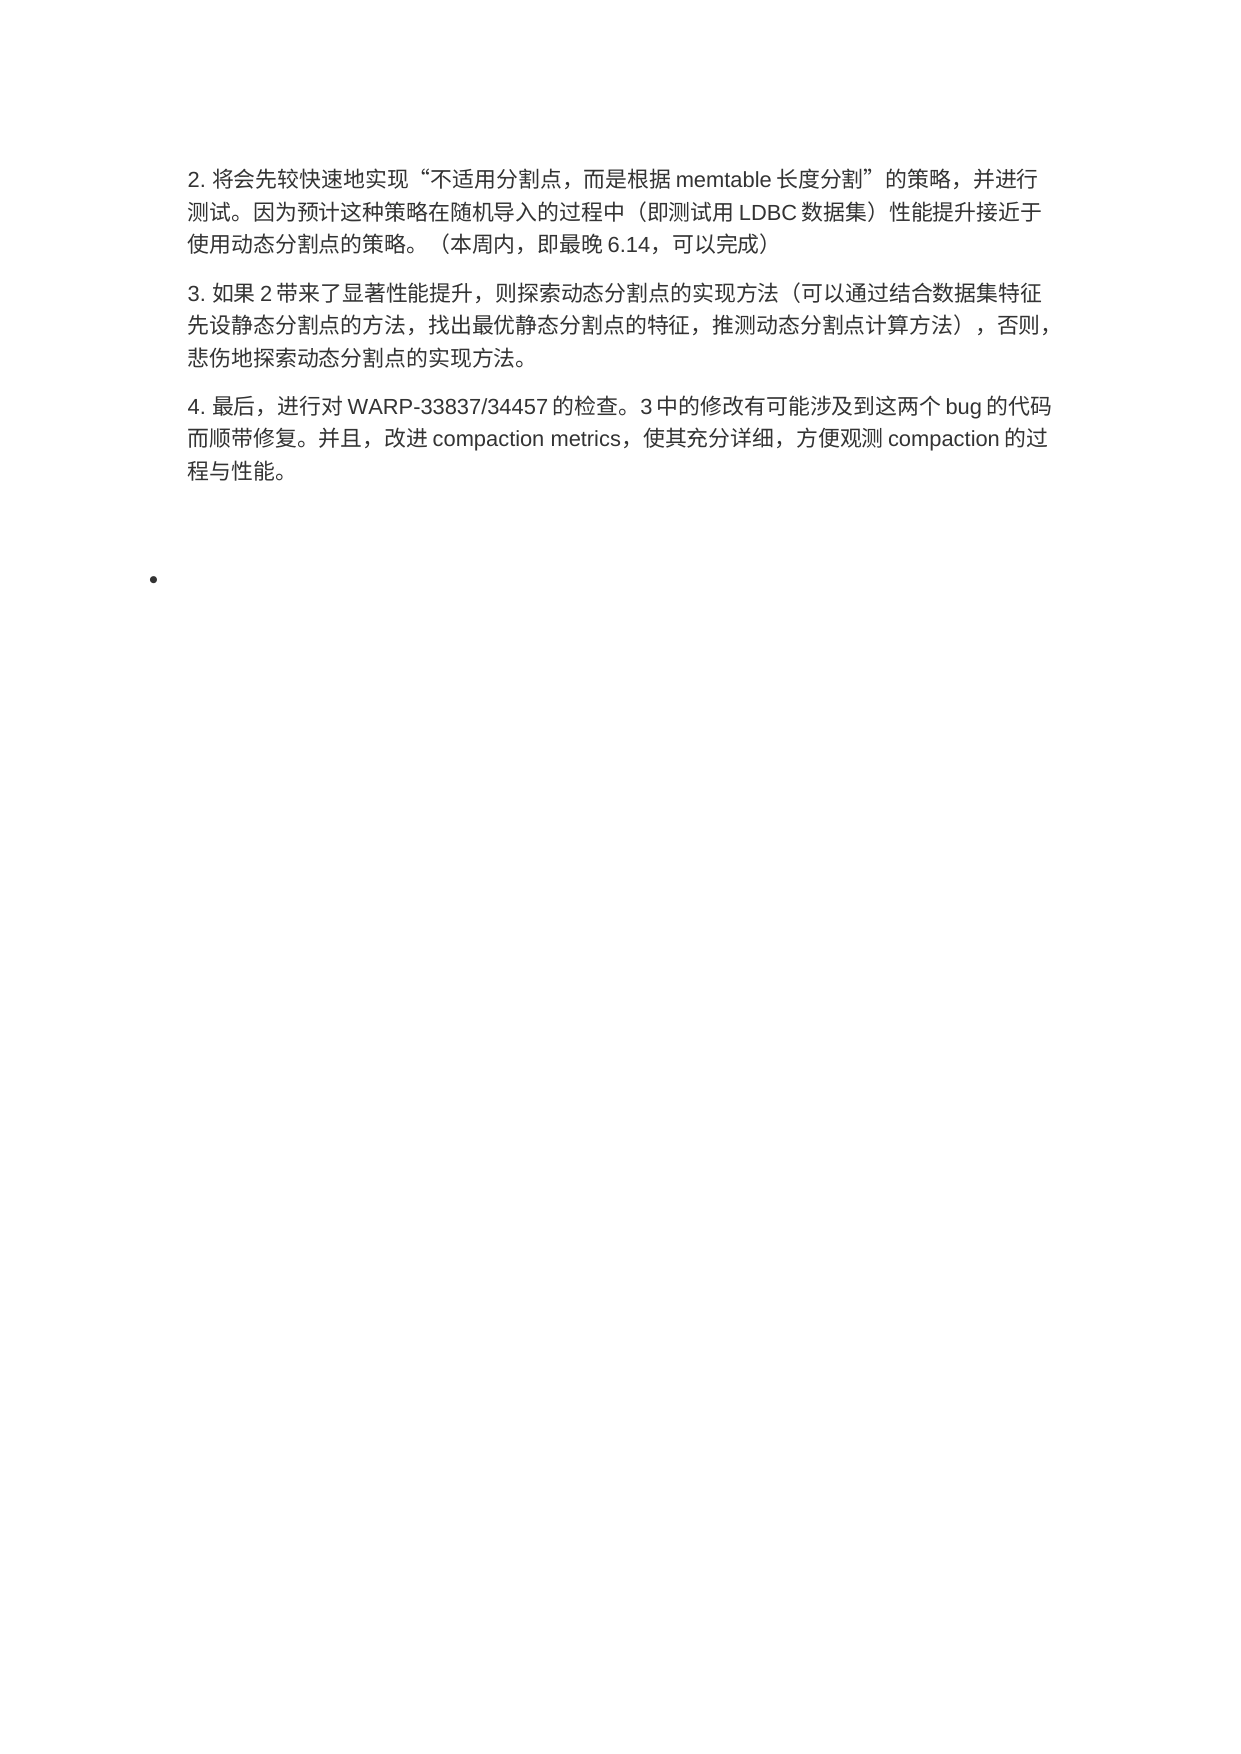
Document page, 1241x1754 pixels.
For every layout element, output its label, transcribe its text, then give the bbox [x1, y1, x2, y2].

text 4. 最后，进行对WARP-33837/34457的检查。3中的修改有可能涉及到这两个bug的代码而顺带修复。并且，改进compaction metrics，使其充分详细，方便观测compaction的过程与性能。 [187, 388, 1053, 486]
text 3. 如果2带来了显著性能提升，则探索动态分割点的实现方法（可以通过结合数据集特征先设静态分割点的方法，找出最优静态分割点的特征，推测动态分割点计算方法），否则，悲伤地探索动态分割点的实现方法。 [187, 275, 1053, 373]
text 2. 将会先较快速地实现“不适用分割点，而是根据memtable长度分割”的策略，并进行测试。因为预计这种策略在随机导入的过程中（即测试用LDBC数据集）性能提升接近于使用动态分割点的策略。（本周内，即最晚6.14，可以完成） [187, 162, 1053, 259]
